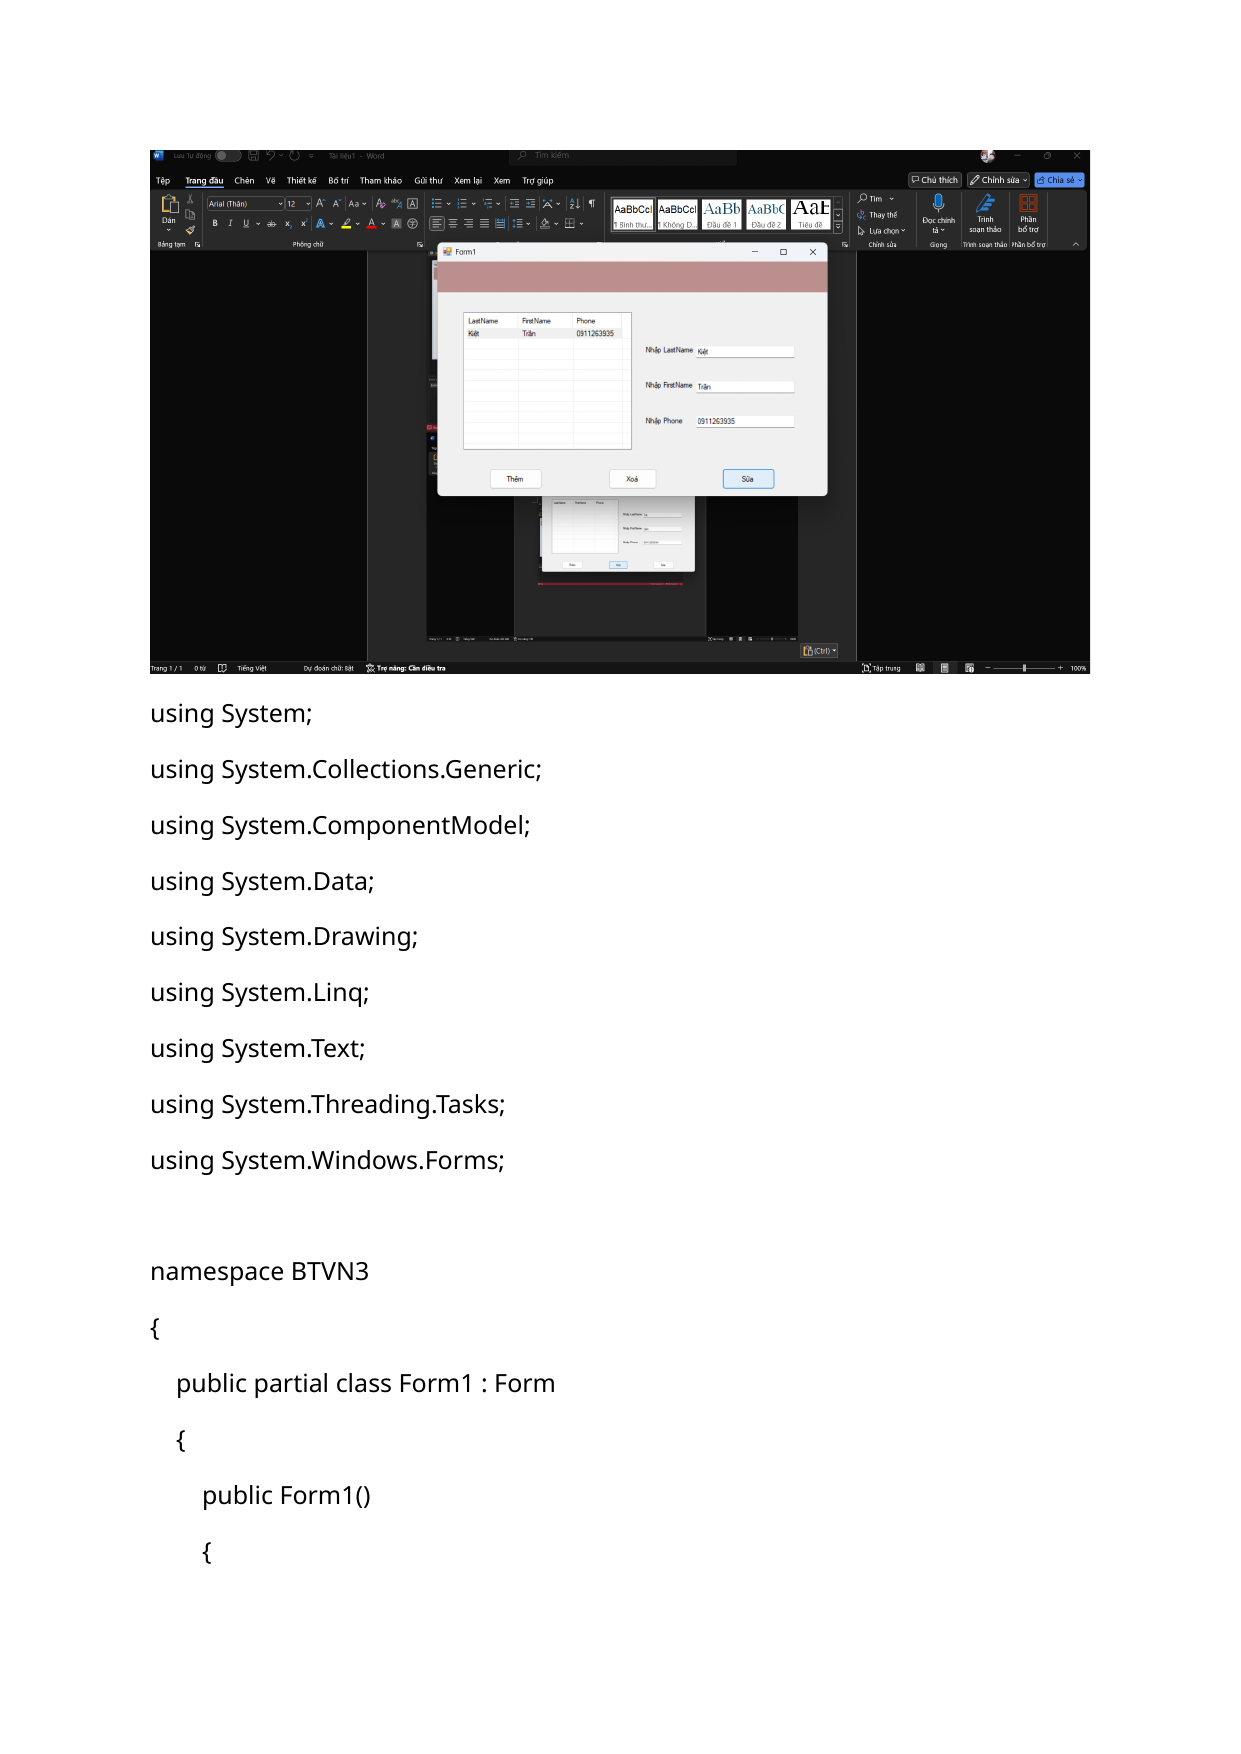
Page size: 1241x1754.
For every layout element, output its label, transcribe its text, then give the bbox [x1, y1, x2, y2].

text public partial class Form1 : Form [150, 1366, 1090, 1400]
text using System.Drawing; [150, 919, 1090, 953]
text using System.Collections.Generic; [150, 751, 1090, 786]
text using System; [150, 696, 1090, 730]
text using System.Threading.Tasks; [150, 1086, 1090, 1121]
text { [150, 1421, 1090, 1456]
text using System.Data; [150, 863, 1090, 897]
text using System.Windows.Forms; [150, 1142, 1090, 1176]
text using System.Text; [150, 1031, 1090, 1065]
text public Form1() [150, 1477, 1090, 1511]
text { [150, 1533, 1090, 1567]
picture [150, 150, 1091, 674]
text { [150, 1310, 1090, 1344]
text using System.ComponentModel; [150, 807, 1090, 841]
text using System.Linq; [150, 975, 1090, 1009]
text namespace BTVN3 [150, 1254, 1090, 1288]
